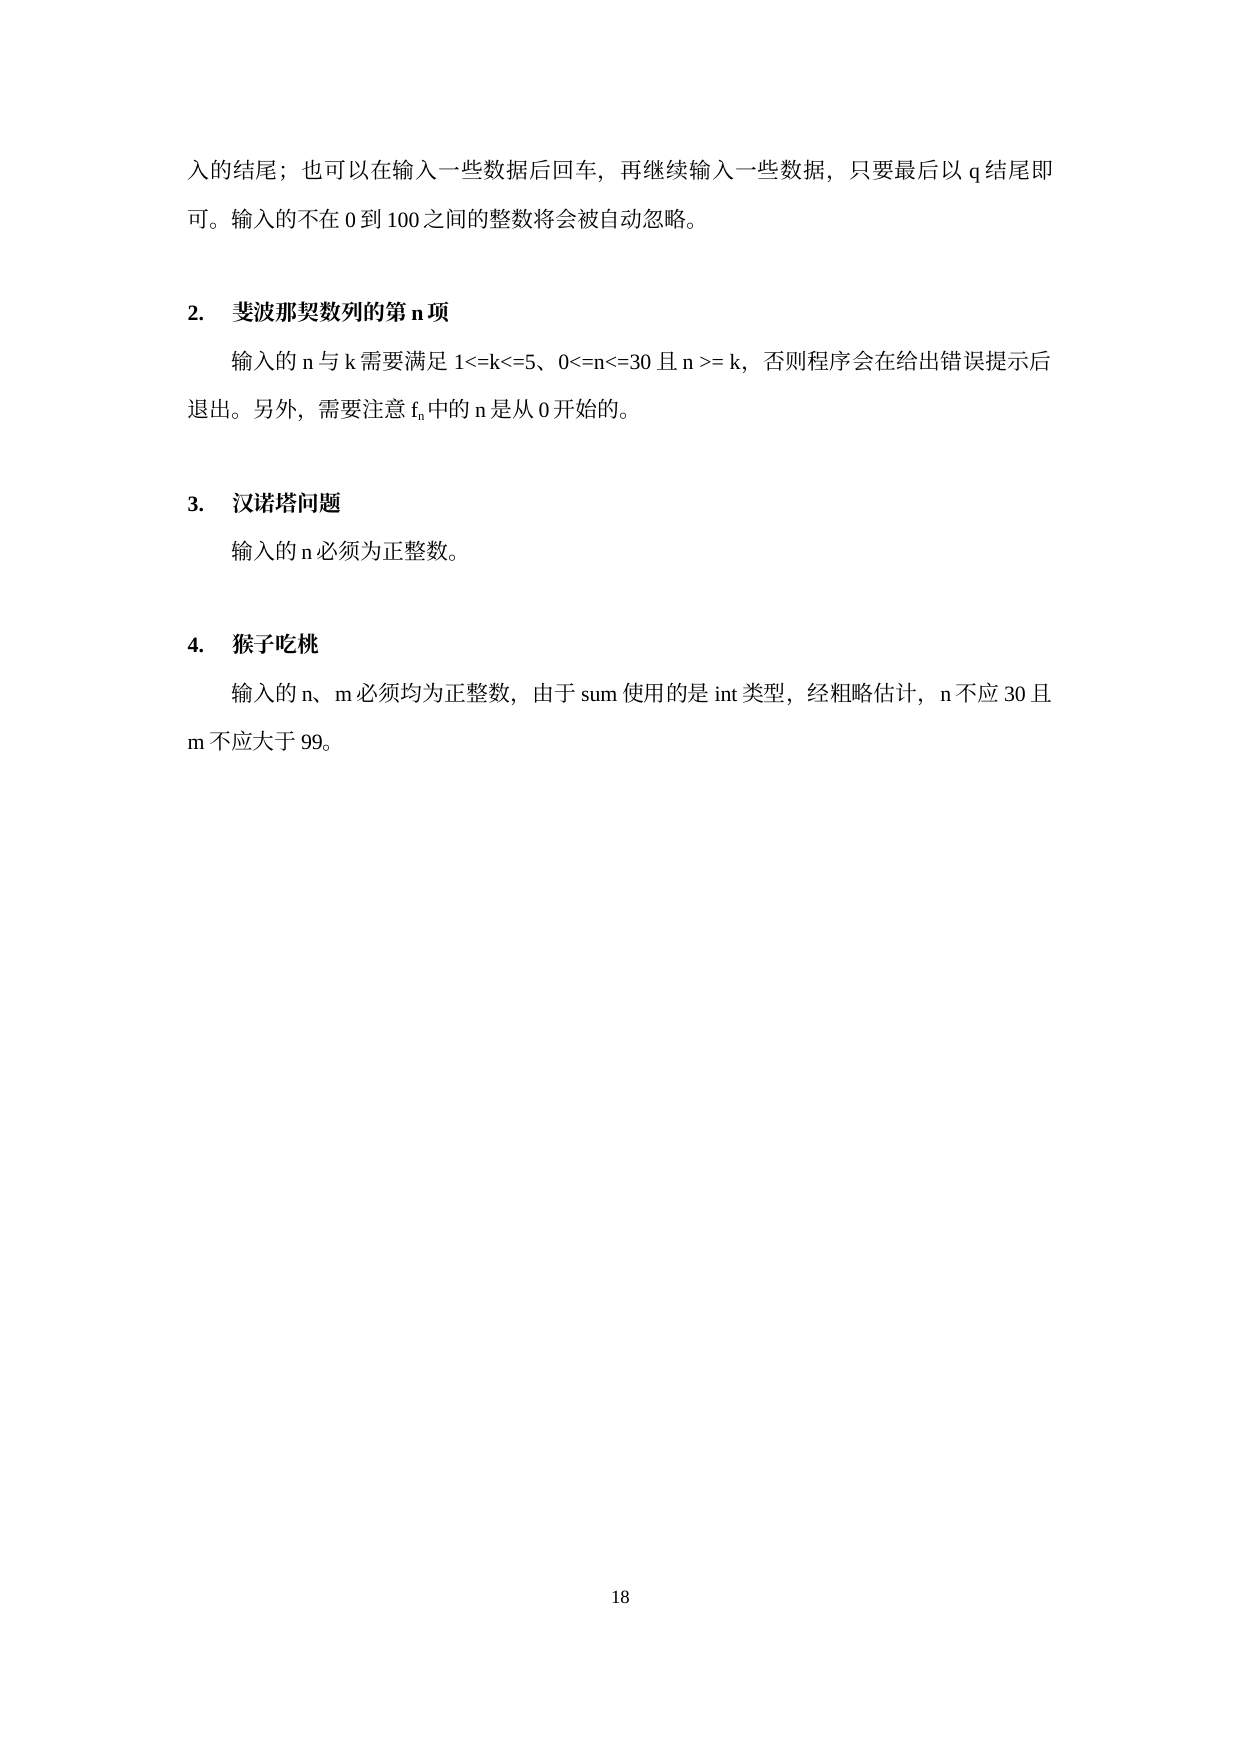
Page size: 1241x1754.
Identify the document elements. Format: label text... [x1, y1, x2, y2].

text 猴子吃桃 [187, 627, 1053, 659]
text 汉诺塔问题 [187, 485, 1053, 518]
list 斐波那契数列的第n项 [187, 295, 1053, 328]
text 输入的n必须为正整数。 [187, 534, 1053, 566]
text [187, 153, 1053, 234]
text 输入的n、m必须均为正整数，由于sum使用的是int类型，经粗略估计，n不应30且m不应大于99。 [187, 675, 1053, 756]
text 输入的n与k需要满足1<=k<=5、0<=n<=30且n >= k，否则程序会在给出错误提示后退出。另外，需要注意fn中的n是从0开始的。 [187, 343, 1053, 424]
